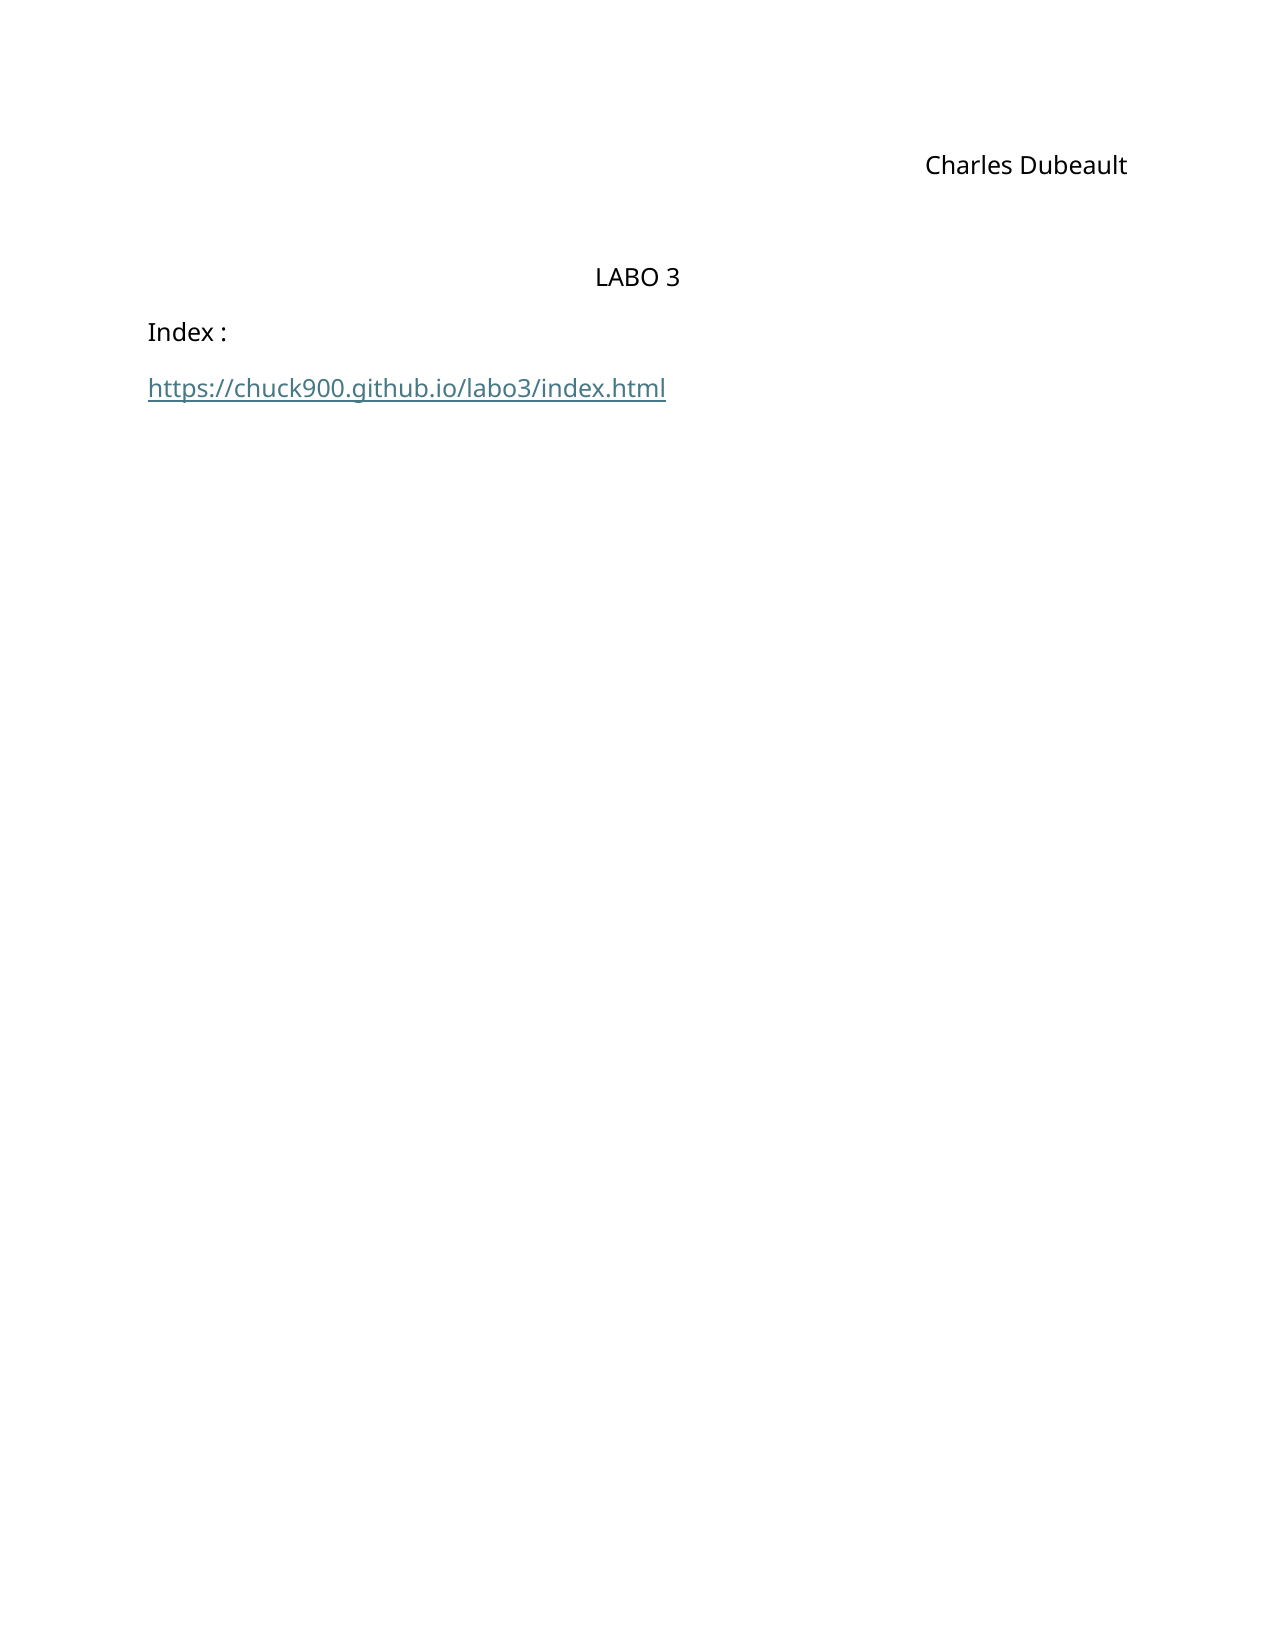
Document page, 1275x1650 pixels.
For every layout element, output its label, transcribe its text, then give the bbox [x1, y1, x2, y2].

text Charles Dubeault [148, 148, 1127, 182]
text Index : [148, 315, 1127, 349]
text https://chuck900.github.io/labo3/index.html [148, 371, 1127, 405]
text LABO 3 [148, 259, 1127, 293]
